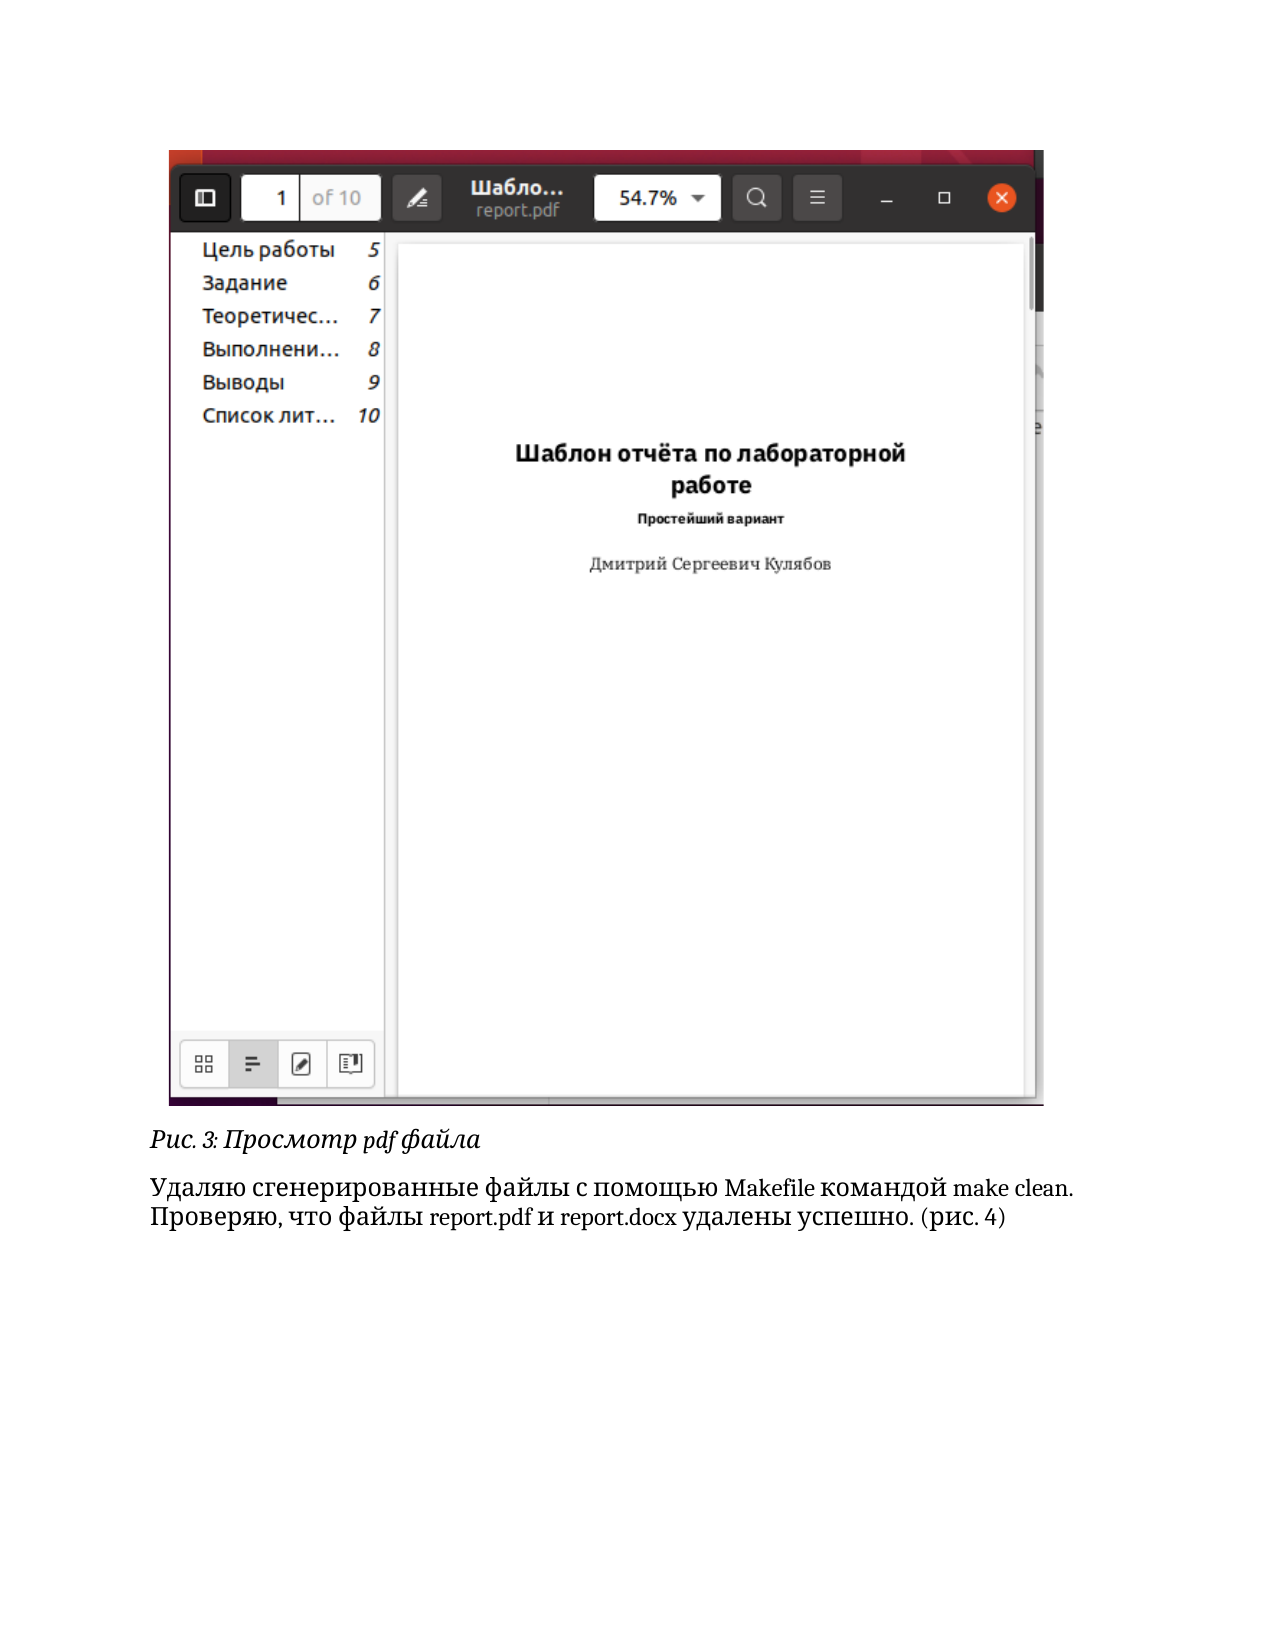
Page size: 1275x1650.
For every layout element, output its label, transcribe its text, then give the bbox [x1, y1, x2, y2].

picture [168, 150, 1044, 1106]
text Рис. 3: Просмотр pdf файла [150, 1126, 1125, 1155]
text Удаляю сгенерированные файлы с помощью Makefile командой make clean. Проверяю, что файлы report.pdf и report.docx удалены успешно. (рис. 4) [150, 1174, 1125, 1231]
